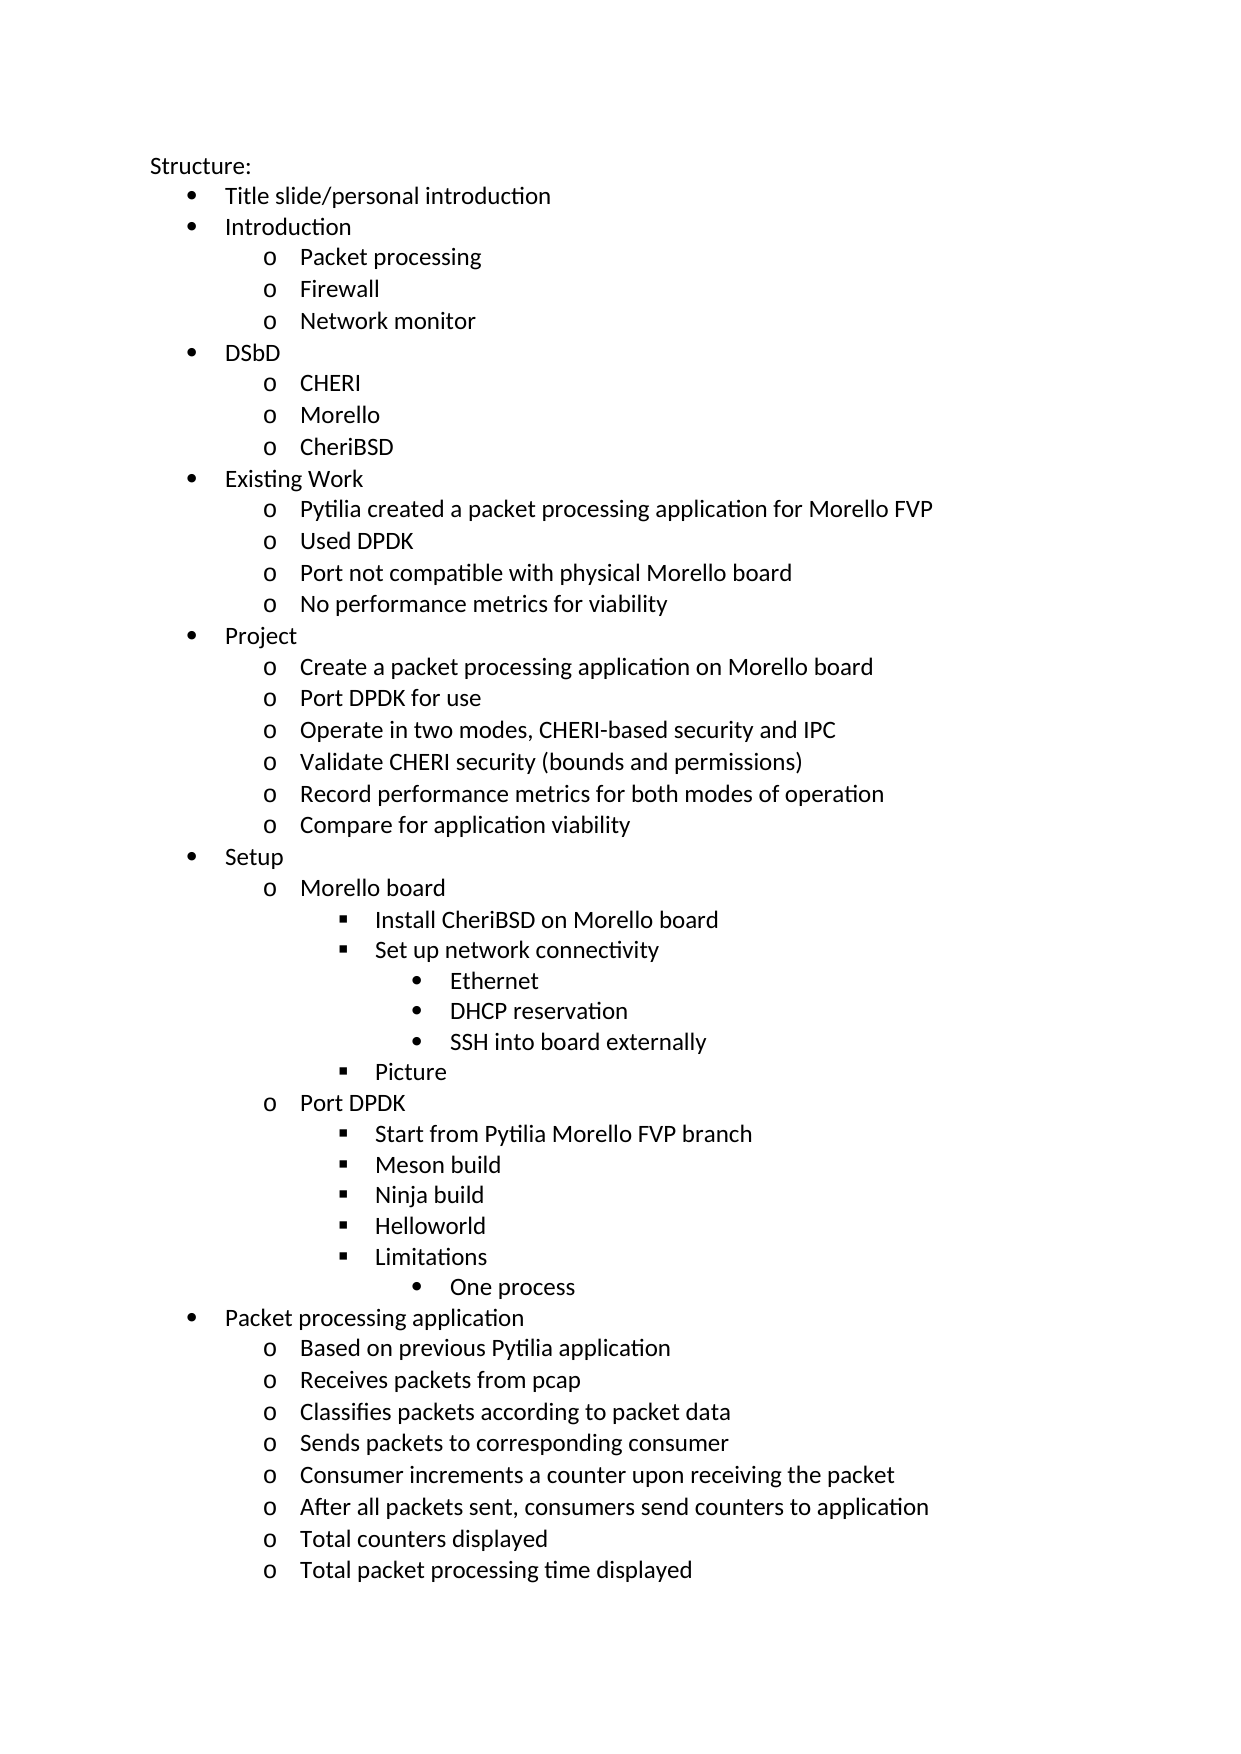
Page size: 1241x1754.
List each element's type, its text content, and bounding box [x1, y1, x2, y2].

list Introduction [187, 211, 1090, 242]
list Project [187, 620, 1090, 651]
list Setup [187, 841, 1090, 872]
list Start from Pytilia Morello FVP branch [337, 1119, 1090, 1149]
list Firewall [262, 273, 1090, 305]
list Based on previous Pytilia application [262, 1332, 1090, 1364]
list Network monitor [262, 305, 1090, 337]
list One process [412, 1271, 1090, 1302]
list Picture [337, 1056, 1090, 1087]
list Sends packets to corresponding consumer [262, 1428, 1090, 1459]
list Record performance metrics for both modes of operation [262, 778, 1090, 810]
list Total counters displayed [262, 1523, 1090, 1555]
list Set up network connectivity [337, 934, 1090, 965]
list Morello [262, 399, 1090, 431]
list DSbD [187, 337, 1090, 367]
list Operate in two modes, CHERI-based security and IPC [262, 714, 1090, 746]
list SSH into board externally [412, 1026, 1090, 1056]
list Port DPDK for use [262, 683, 1090, 714]
list Install CheriBSD on Morello board [337, 904, 1090, 934]
list Packet processing [262, 242, 1090, 273]
list Classifies packets according to packet data [262, 1396, 1090, 1428]
list Helloworld [337, 1210, 1090, 1241]
list Pytilia created a packet processing application for Morello FVP [262, 493, 1090, 525]
list Total packet processing time displayed [262, 1555, 1090, 1586]
list No performance metrics for viability [262, 588, 1090, 620]
list Port not compatible with physical Morello board [262, 557, 1090, 588]
list Existing Work [187, 463, 1090, 493]
list CHERI [262, 367, 1090, 399]
list Meson build [337, 1149, 1090, 1180]
list Ninja build [337, 1180, 1090, 1210]
list Create a packet processing application on Morello board [262, 651, 1090, 683]
list Port DPDK [262, 1087, 1090, 1119]
list Validate CHERI security (bounds and permissions) [262, 746, 1090, 778]
list After all packets sent, consumers send counters to application [262, 1491, 1090, 1523]
list Title slide/personal introduction [187, 181, 1090, 211]
list Consumer increments a counter upon receiving the packet [262, 1459, 1090, 1491]
list Packet processing application [187, 1302, 1090, 1332]
text Structure: [150, 150, 1090, 181]
list CheriBSD [262, 431, 1090, 463]
list Morello board [262, 872, 1090, 904]
list Used DPDK [262, 525, 1090, 557]
list DHCP reservation [412, 995, 1090, 1026]
list Receives packets from pcap [262, 1364, 1090, 1396]
list Compare for application viability [262, 810, 1090, 841]
list Ethernet [412, 965, 1090, 995]
list Limitations [337, 1241, 1090, 1271]
